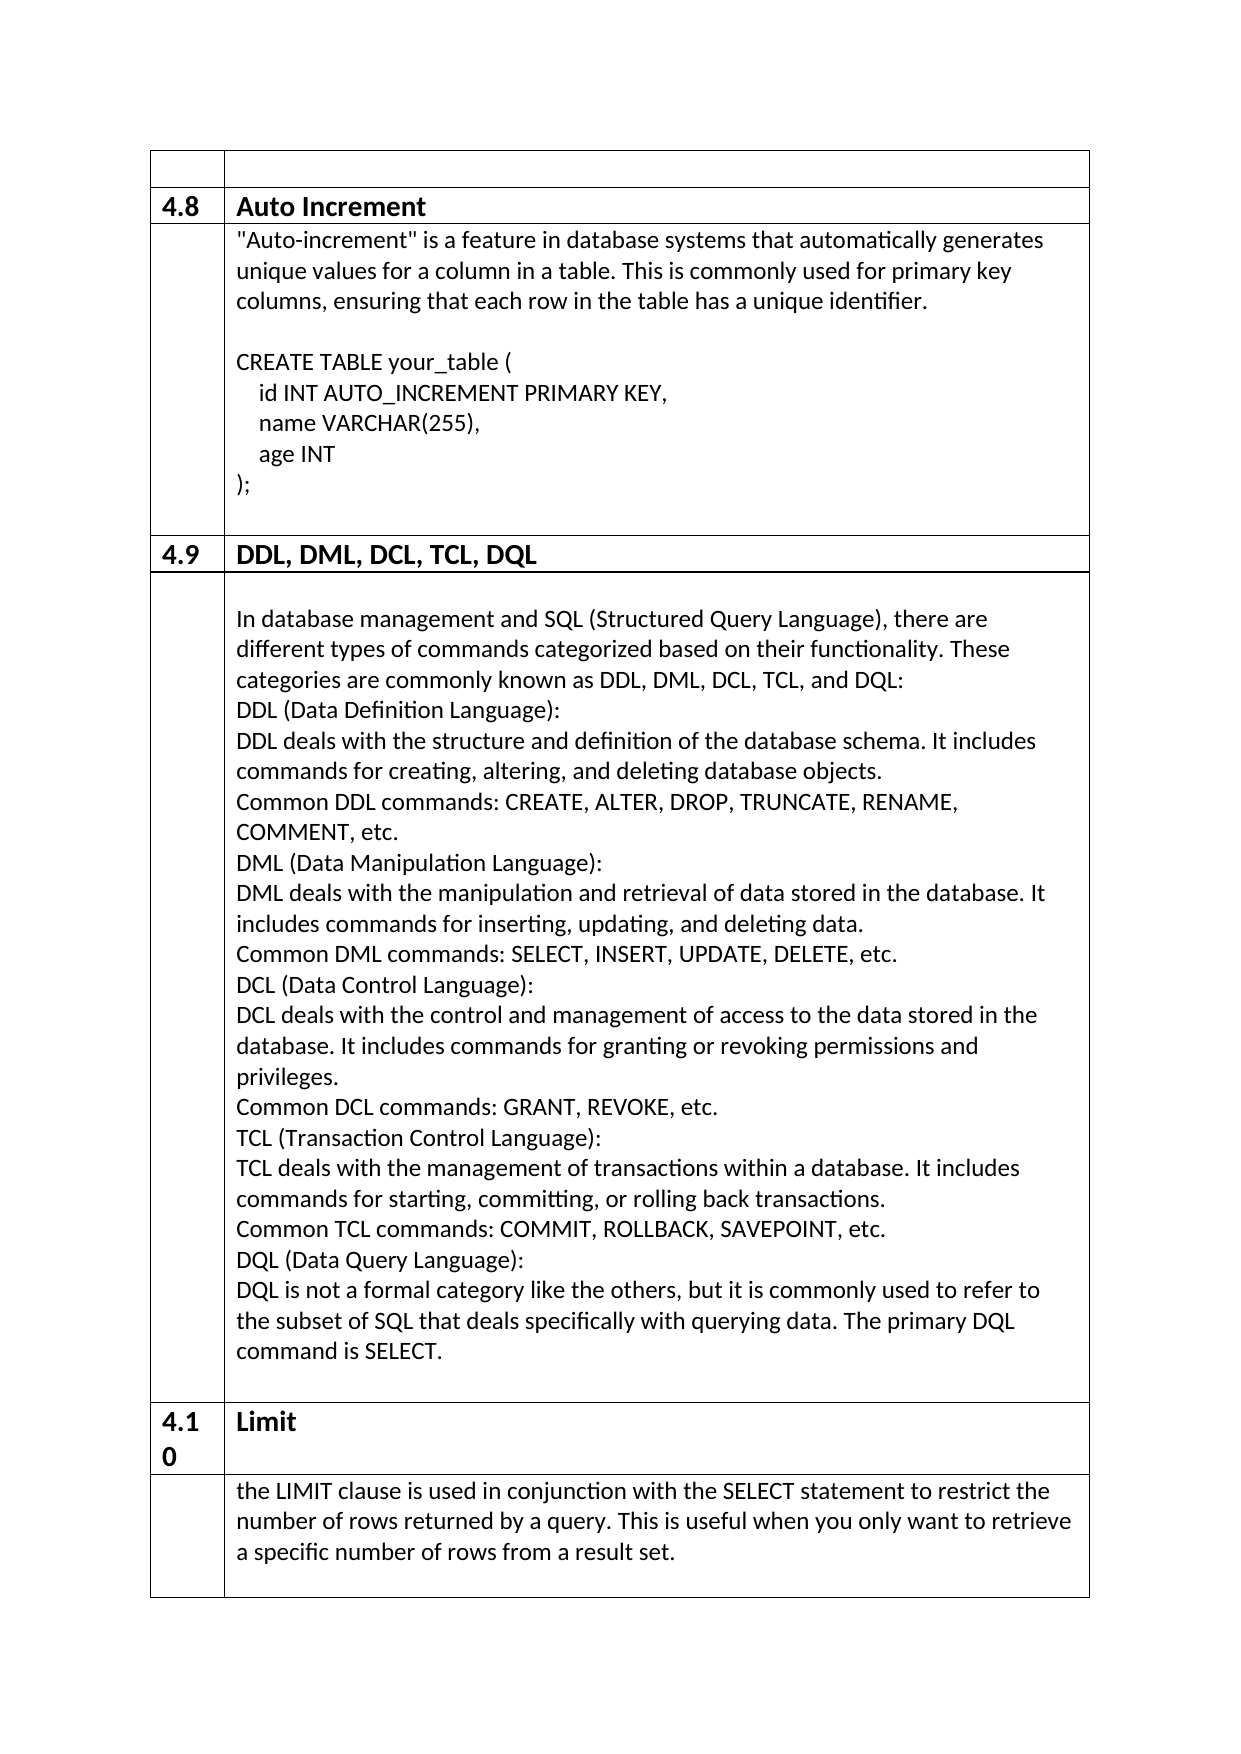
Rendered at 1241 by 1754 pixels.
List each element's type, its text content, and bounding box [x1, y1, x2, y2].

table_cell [225, 151, 1089, 187]
table_cell DDL, DML, DCL, TCL, DQL [225, 536, 1089, 571]
table_cell 4.9 [151, 536, 224, 571]
table_cell [151, 1475, 224, 1597]
table_cell Auto Increment [225, 188, 1089, 223]
table_cell In database management and SQL (Structured Query Language), there are different types of commands categorized based on their functionality. These categories are commonly known as DDL, DML, DCL, TCL, and DQL: DDL (Data Definition Language): DDL deals with the structure and definition of the database schema. It includes commands for creating, altering, and deleting database objects. Common DDL commands: CREATE, ALTER, DROP, TRUNCATE, RENAME, COMMENT, etc. DML (Data Manipulation Language): DML deals with the manipulation and retrieval of data stored in the database. It includes commands for inserting, updating, and deleting data. Common DML commands: SELECT, INSERT, UPDATE, DELETE, etc. DCL (Data Control Language): DCL deals with the control and management of access to the data stored in the database. It includes commands for granting or revoking permissions and privileges. Common DCL commands: GRANT, REVOKE, etc. TCL (Transaction Control Language): TCL deals with the management of transactions within a database. It includes commands for starting, committing, or rolling back transactions. Common TCL commands: COMMIT, ROLLBACK, SAVEPOINT, etc. DQL (Data Query Language): DQL is not a formal category like the others, but it is commonly used to refer to the subset of SQL that deals specifically with querying data. The primary DQL command is SELECT. [225, 573, 1089, 1402]
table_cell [225, 1475, 1089, 1597]
table_cell [151, 573, 224, 1402]
table_cell 4.10 [151, 1403, 224, 1474]
table_cell [151, 224, 224, 535]
table_cell [151, 151, 224, 187]
table_cell 4.8 [151, 188, 224, 223]
table_cell Limit [225, 1403, 1089, 1474]
table_cell "Auto-increment" is a feature in database systems that automatically generates unique values for a column in a table. This is commonly used for primary key columns, ensuring that each row in the table has a unique identifier. CREATE TABLE your_table ( id INT AUTO_INCREMENT PRIMARY KEY, name VARCHAR(255), age INT ); [225, 224, 1089, 535]
